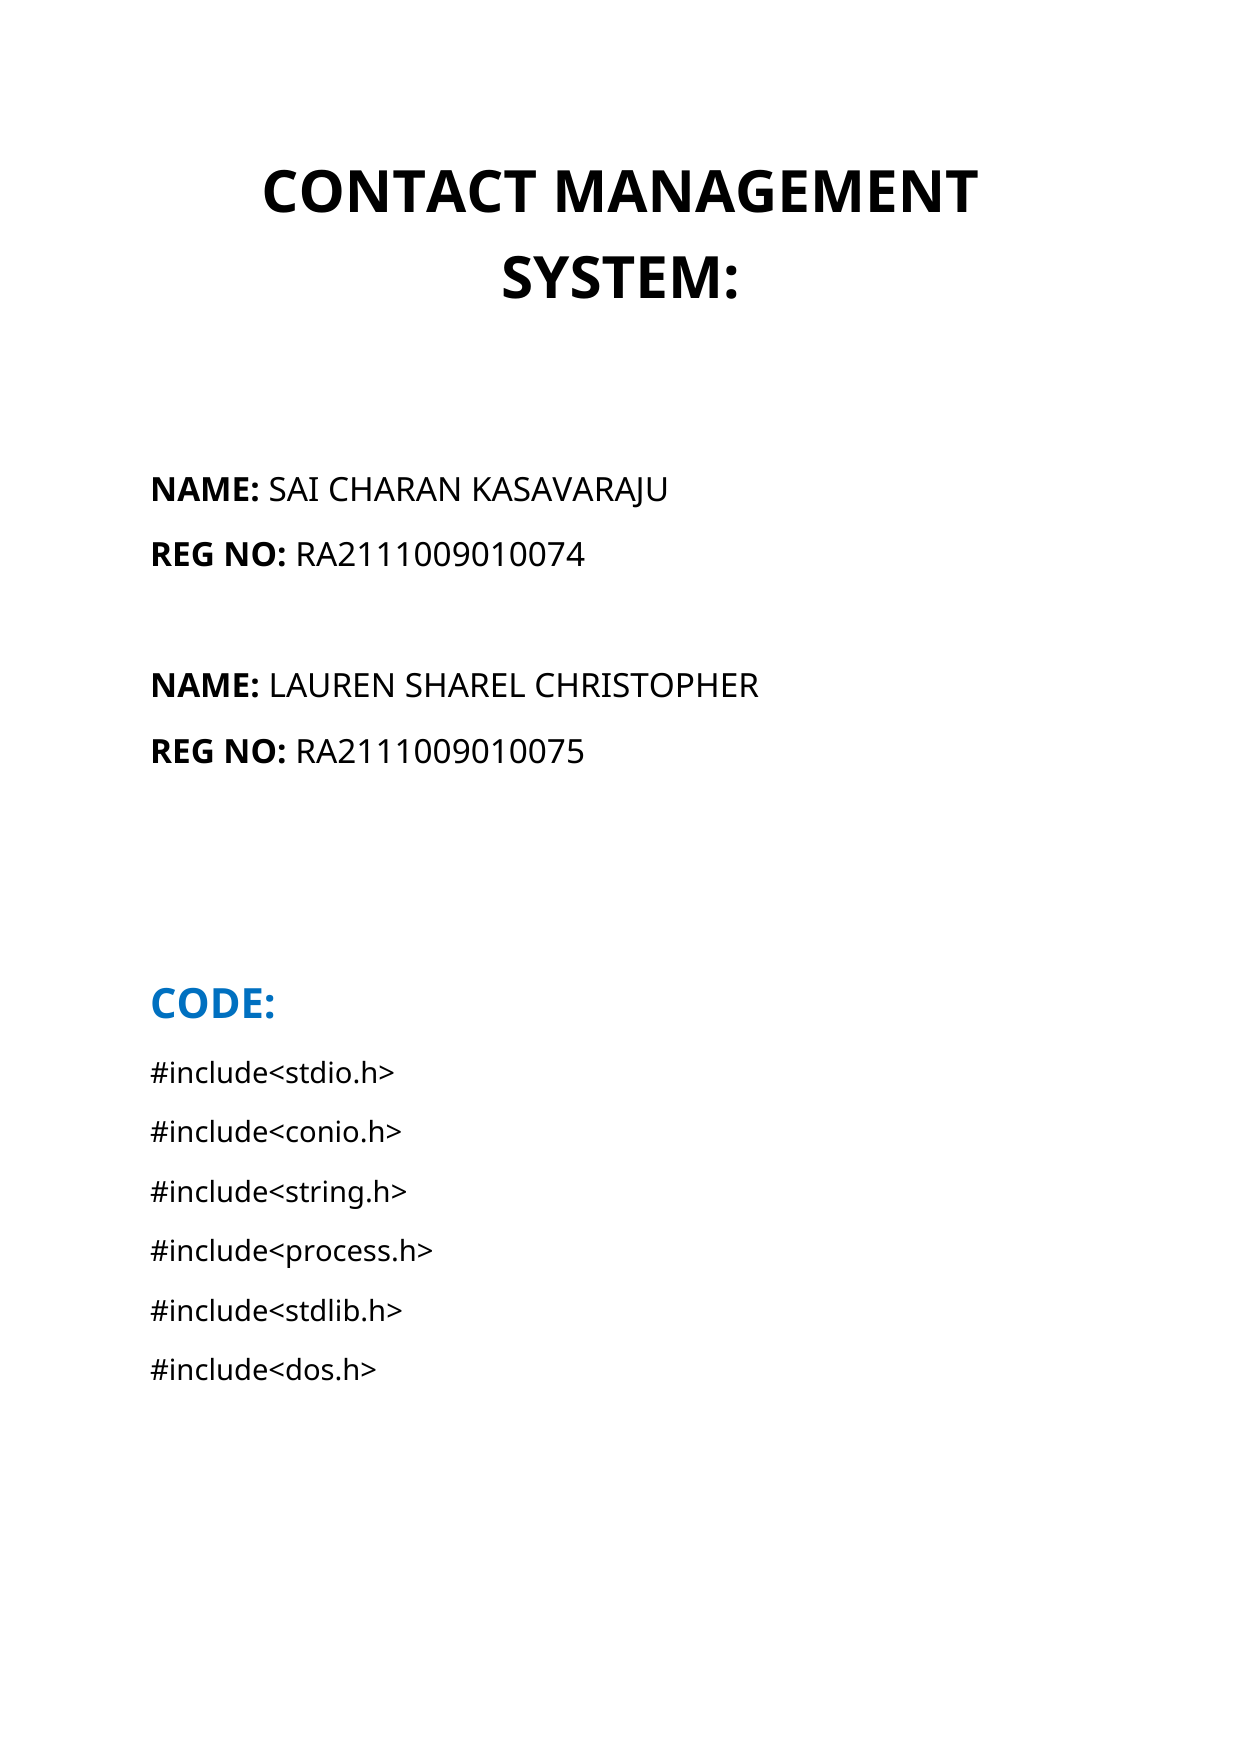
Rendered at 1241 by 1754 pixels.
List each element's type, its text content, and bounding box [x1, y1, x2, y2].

text CONTACT MANAGEMENT SYSTEM: [150, 150, 1090, 315]
text NAME: LAUREN SHAREL CHRISTOPHER [150, 662, 1090, 708]
text #include<dos.h> [150, 1350, 1090, 1389]
text #include<stdio.h> [150, 1052, 1090, 1092]
text CODE: [150, 974, 1090, 1031]
text #include<process.h> [150, 1231, 1090, 1270]
text #include<string.h> [150, 1171, 1090, 1211]
text REG NO: RA2111009010075 [150, 728, 1090, 773]
text #include<stdlib.h> [150, 1290, 1090, 1330]
text NAME: SAI CHARAN KASAVARAJU [150, 465, 1090, 511]
text #include<conio.h> [150, 1112, 1090, 1151]
text REG NO: RA2111009010074 [150, 531, 1090, 576]
